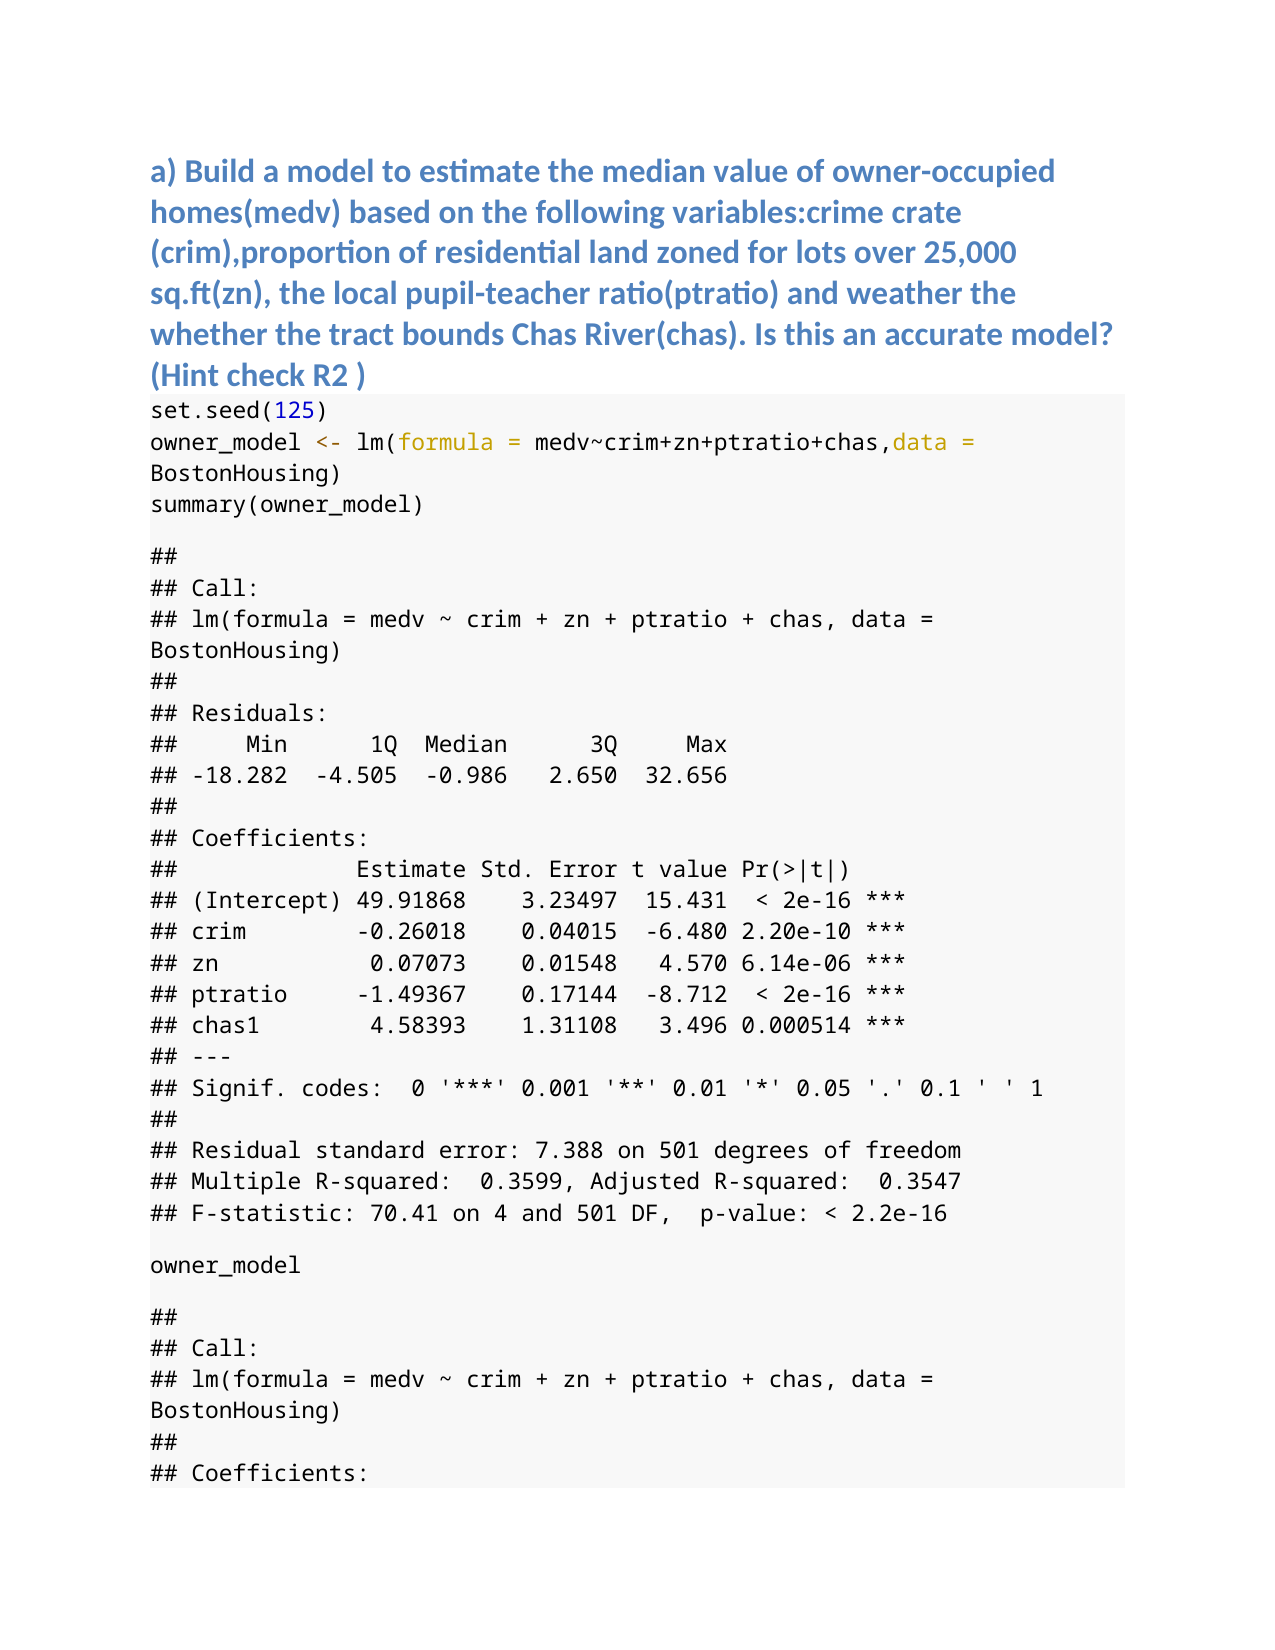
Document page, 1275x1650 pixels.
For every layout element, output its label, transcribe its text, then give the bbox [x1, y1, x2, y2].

text owner_model [150, 1248, 1125, 1280]
subtitle a) Build a model to estimate the median value of owner-occupied homes(medv) based on the following variables:crime crate (crim),proportion of residential land zoned for lots over 25,000 sq.ft(zn), the local pupil-teacher ratio(ptratio) and weather the whether the tract bounds Chas River(chas). Is this an accurate model?(Hint check R2 ) [150, 150, 1125, 394]
text set.seed(125) owner_model <- lm(formula = medv~crim+zn+ptratio+chas,data = BostonHousing) summary(owner_model) [329, 394, 1125, 519]
text ## ## Call: ## lm(formula = medv ~ crim + zn + ptratio + chas, data = BostonHousing) ## ## Residuals: ## Min 1Q Median 3Q Max ## -18.282 -4.505 -0.986 2.650 32.656 ## ## Coefficients: ## Estimate Std. Error t value Pr(>|t|) ## (Intercept) 49.91868 3.23497 15.431 < 2e-16 *** ## crim -0.26018 0.04015 -6.480 2.20e-10 *** ## zn 0.07073 0.01548 4.570 6.14e-06 *** ## ptratio -1.49367 0.17144 -8.712 < 2e-16 *** ## chas1 4.58393 1.31108 3.496 0.000514 *** ## --- ## Signif. codes: 0 '***' 0.001 '**' 0.01 '*' 0.05 '.' 0.1 ' ' 1 ## ## Residual standard error: 7.388 on 501 degrees of freedom ## Multiple R-squared: 0.3599, Adjusted R-squared: 0.3547 ## F-statistic: 70.41 on 4 and 501 DF, p-value: < 2.2e-16 [150, 540, 1125, 1228]
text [150, 1301, 1125, 1488]
